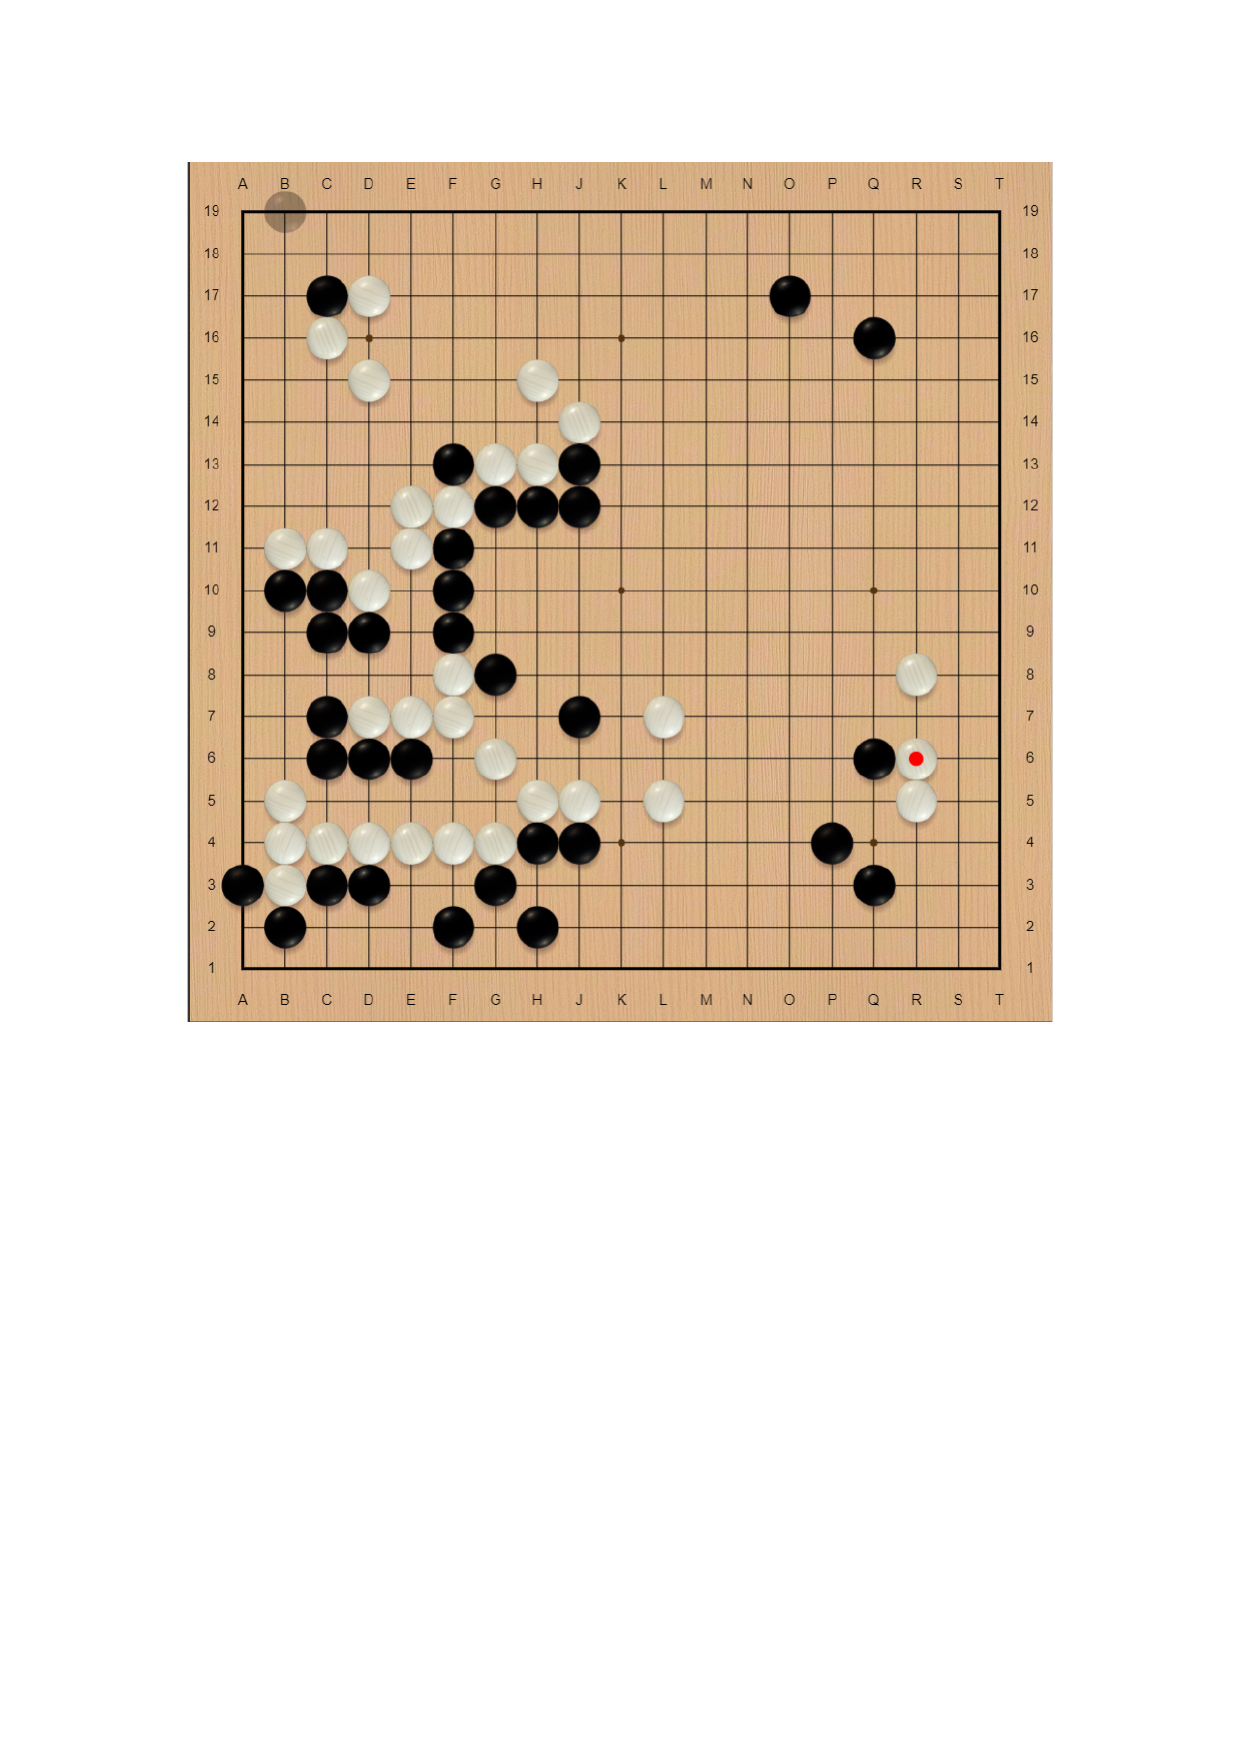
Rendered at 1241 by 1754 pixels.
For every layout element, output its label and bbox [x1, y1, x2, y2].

picture [187, 162, 1053, 1022]
